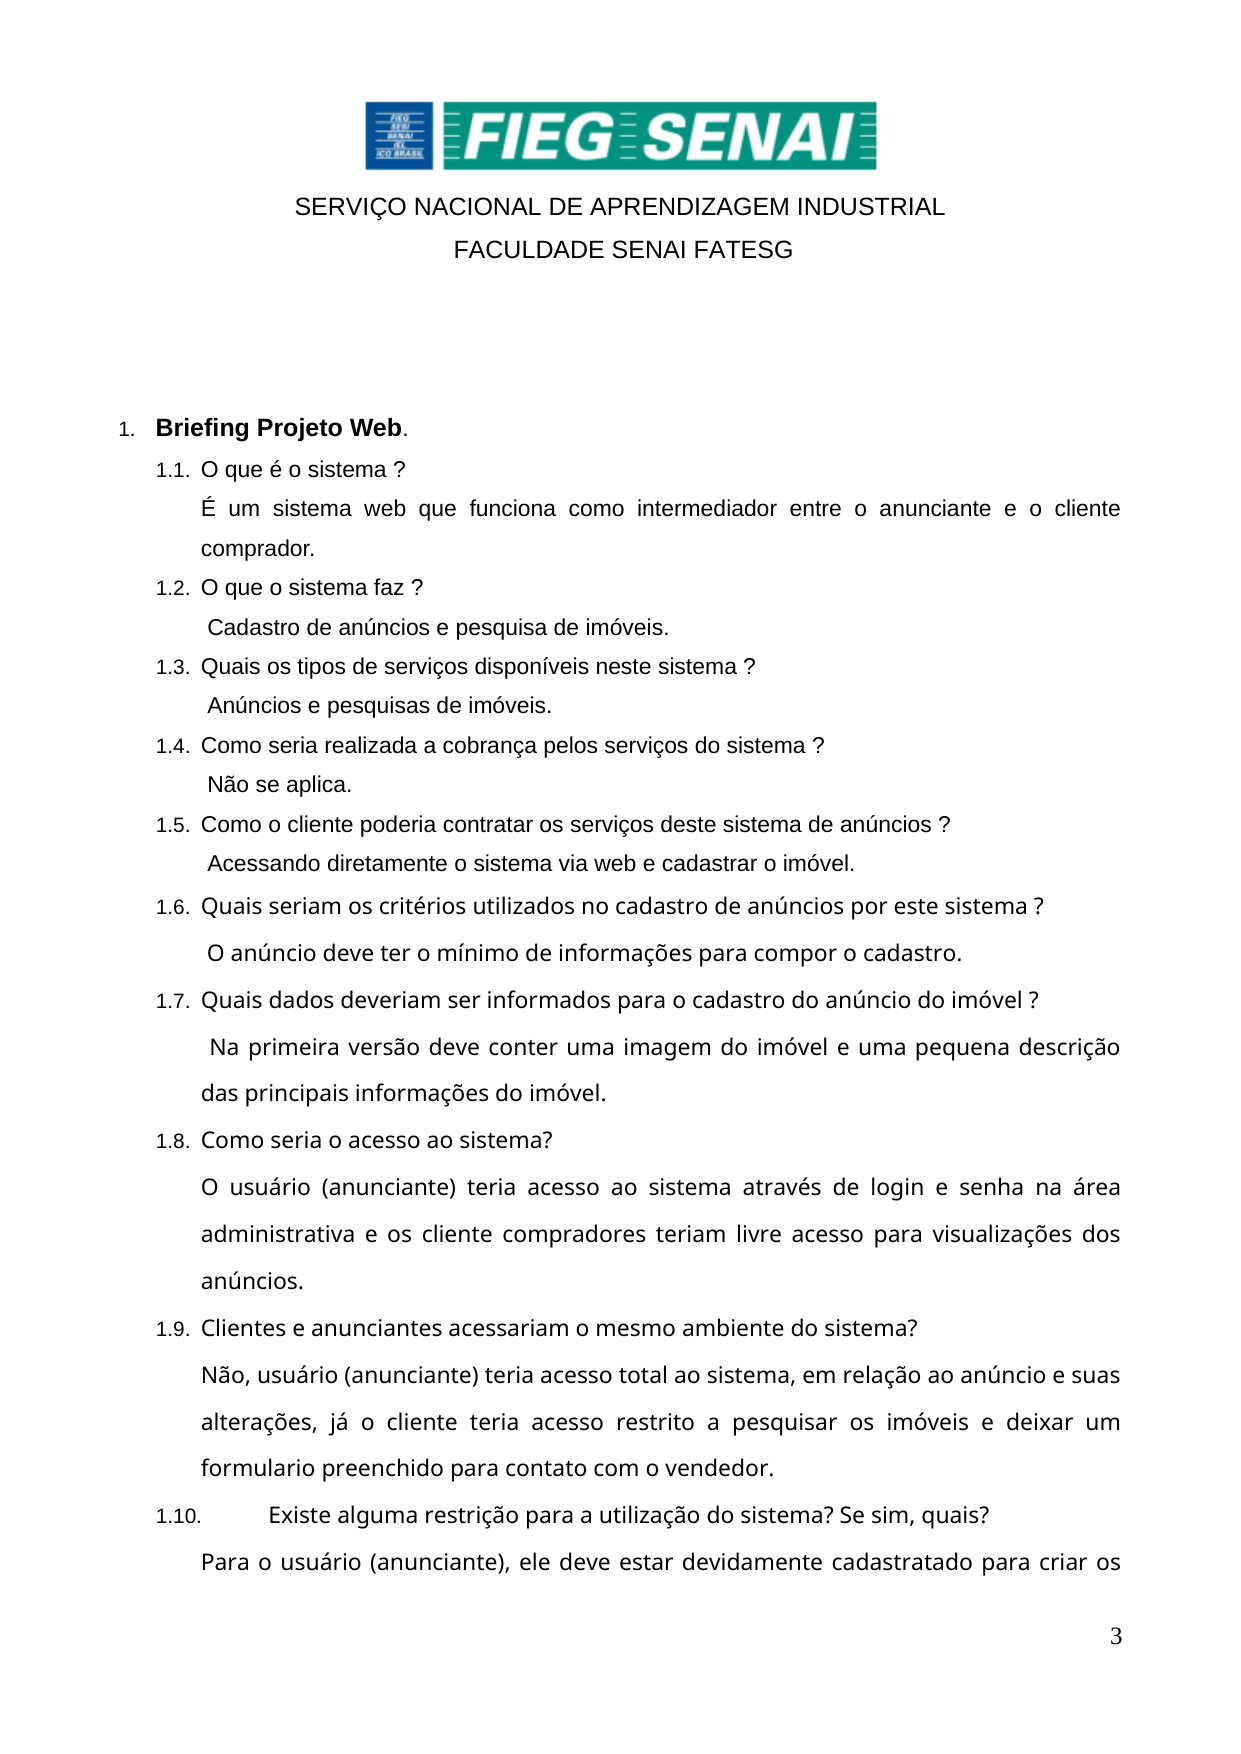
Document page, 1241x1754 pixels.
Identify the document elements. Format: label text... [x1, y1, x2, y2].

list O que é o sistema ? [156, 456, 1122, 482]
list Acessando diretamente o sistema via web e cadastrar o imóvel. [201, 850, 1122, 877]
list Quais dados deveriam ser informados para o cadastro do anúncio do imóvel ? [156, 984, 1122, 1015]
list Como seria o acesso ao sistema? [156, 1124, 1122, 1156]
list Como seria realizada a cobrança pelos serviços do sistema ? [156, 732, 1122, 758]
list Quais seriam os critérios utilizados no cadastro de anúncios por este sistema ? [156, 890, 1122, 921]
list Clientes e anunciantes acessariam o mesmo ambiente do sistema? [156, 1312, 1122, 1343]
list Cadastro de anúncios e pesquisa de imóveis. [201, 613, 1122, 640]
list Anúncios e pesquisas de imóveis. [201, 692, 1122, 719]
list Na primeira versão deve conter uma imagem do imóvel e uma pequena descrição das principais informações do imóvel. [201, 1031, 1122, 1109]
list Não, usuário (anunciante) teria acesso total ao sistema, em relação ao anúncio e suas alterações, já o cliente teria acesso restrito a pesquisar os imóveis e deixar um formulario preenchido para contato com o vendedor. [201, 1359, 1122, 1484]
list Não se aplica. [201, 771, 1122, 798]
list O usuário (anunciante) teria acesso ao sistema através de login e senha na área administrativa e os cliente compradores teriam livre acesso para visualizações dos anúncios. [201, 1171, 1122, 1296]
list O que o sistema faz ? [156, 574, 1122, 600]
list Como o cliente poderia contratar os serviços deste sistema de anúncios ? [156, 811, 1122, 837]
list Existe alguma restrição para a utilização do sistema? Se sim, quais? [156, 1499, 1122, 1531]
list É um sistema web que funciona como intermediador entre o anunciante e o cliente comprador. [201, 495, 1122, 561]
list Quais os tipos de serviços disponíveis neste sistema ? [156, 653, 1122, 679]
text Briefing Projeto Web. [118, 412, 1122, 441]
picture [355, 96, 885, 178]
list O anúncio deve ter o mínimo de informações para compor o cadastro. [201, 937, 1122, 968]
